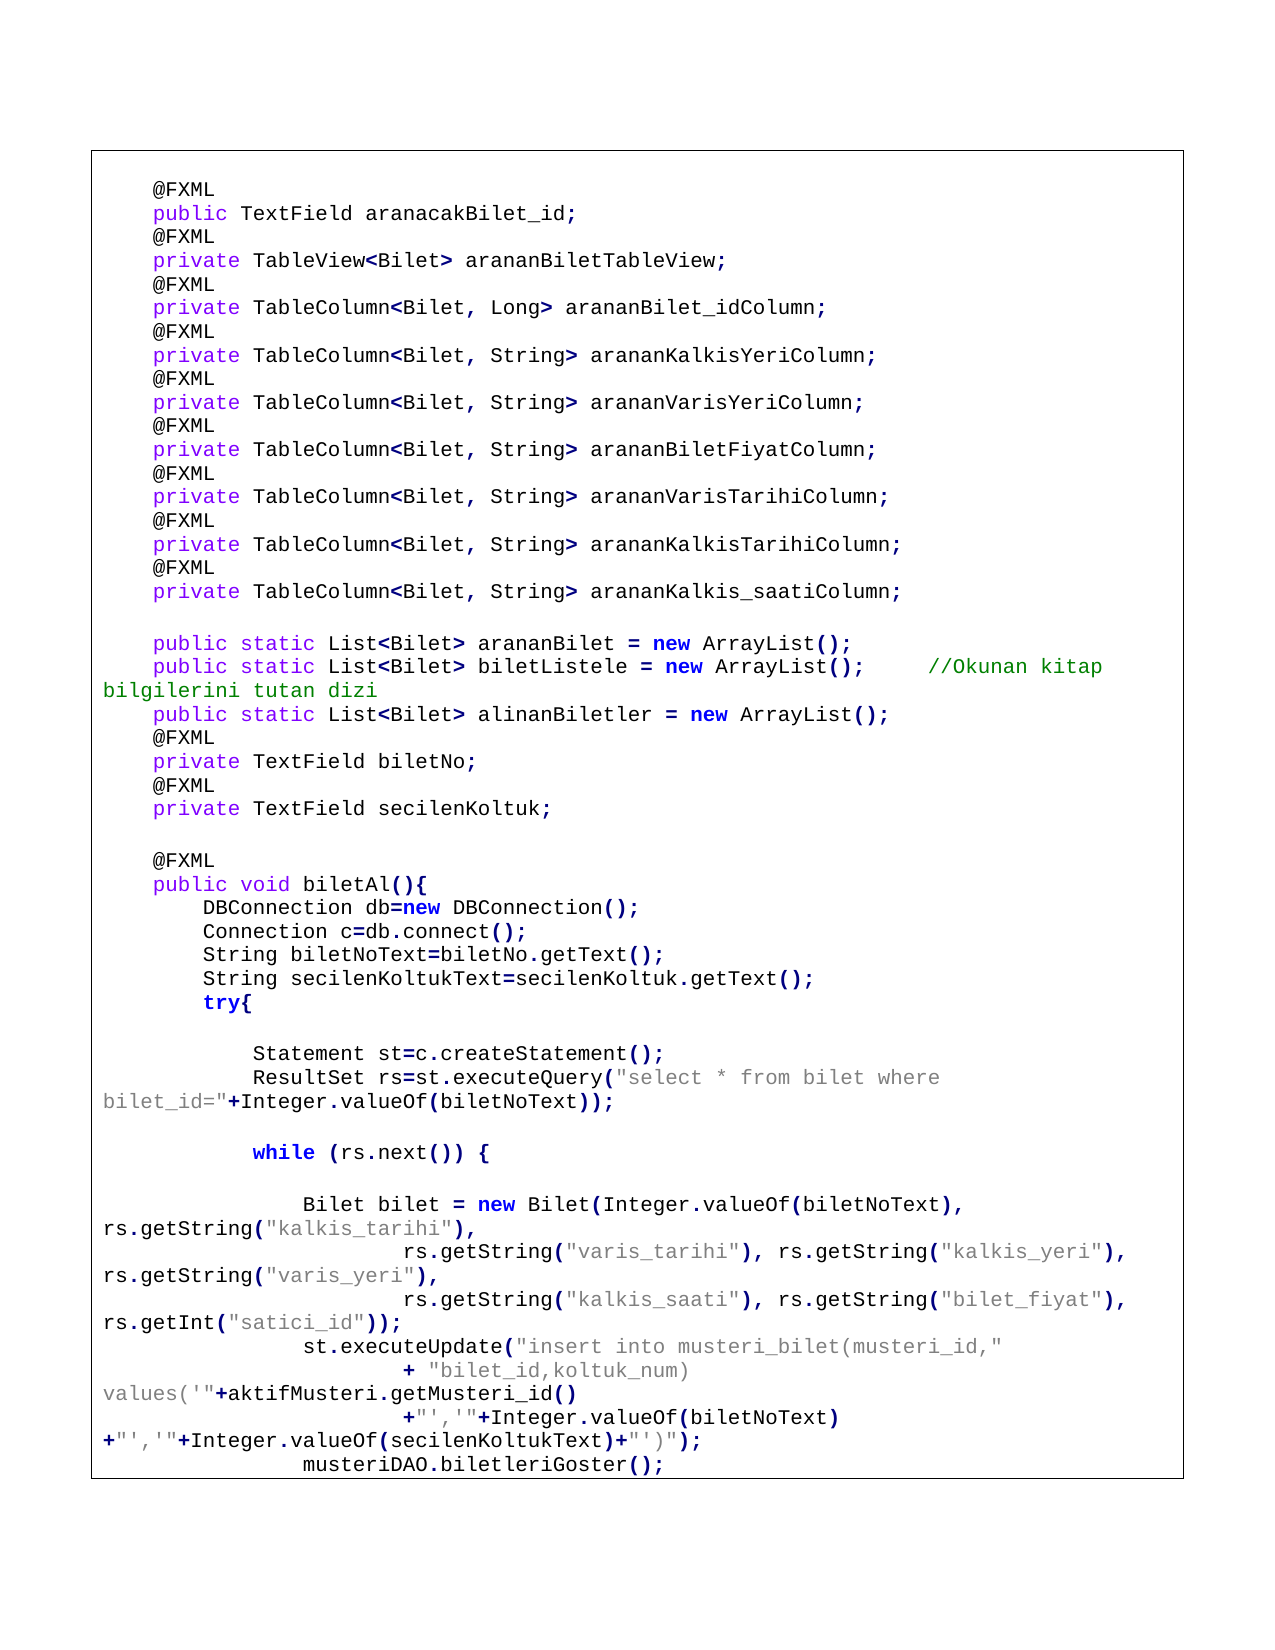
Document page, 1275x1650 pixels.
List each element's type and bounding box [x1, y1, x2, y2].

table_cell [92, 151, 1183, 1478]
